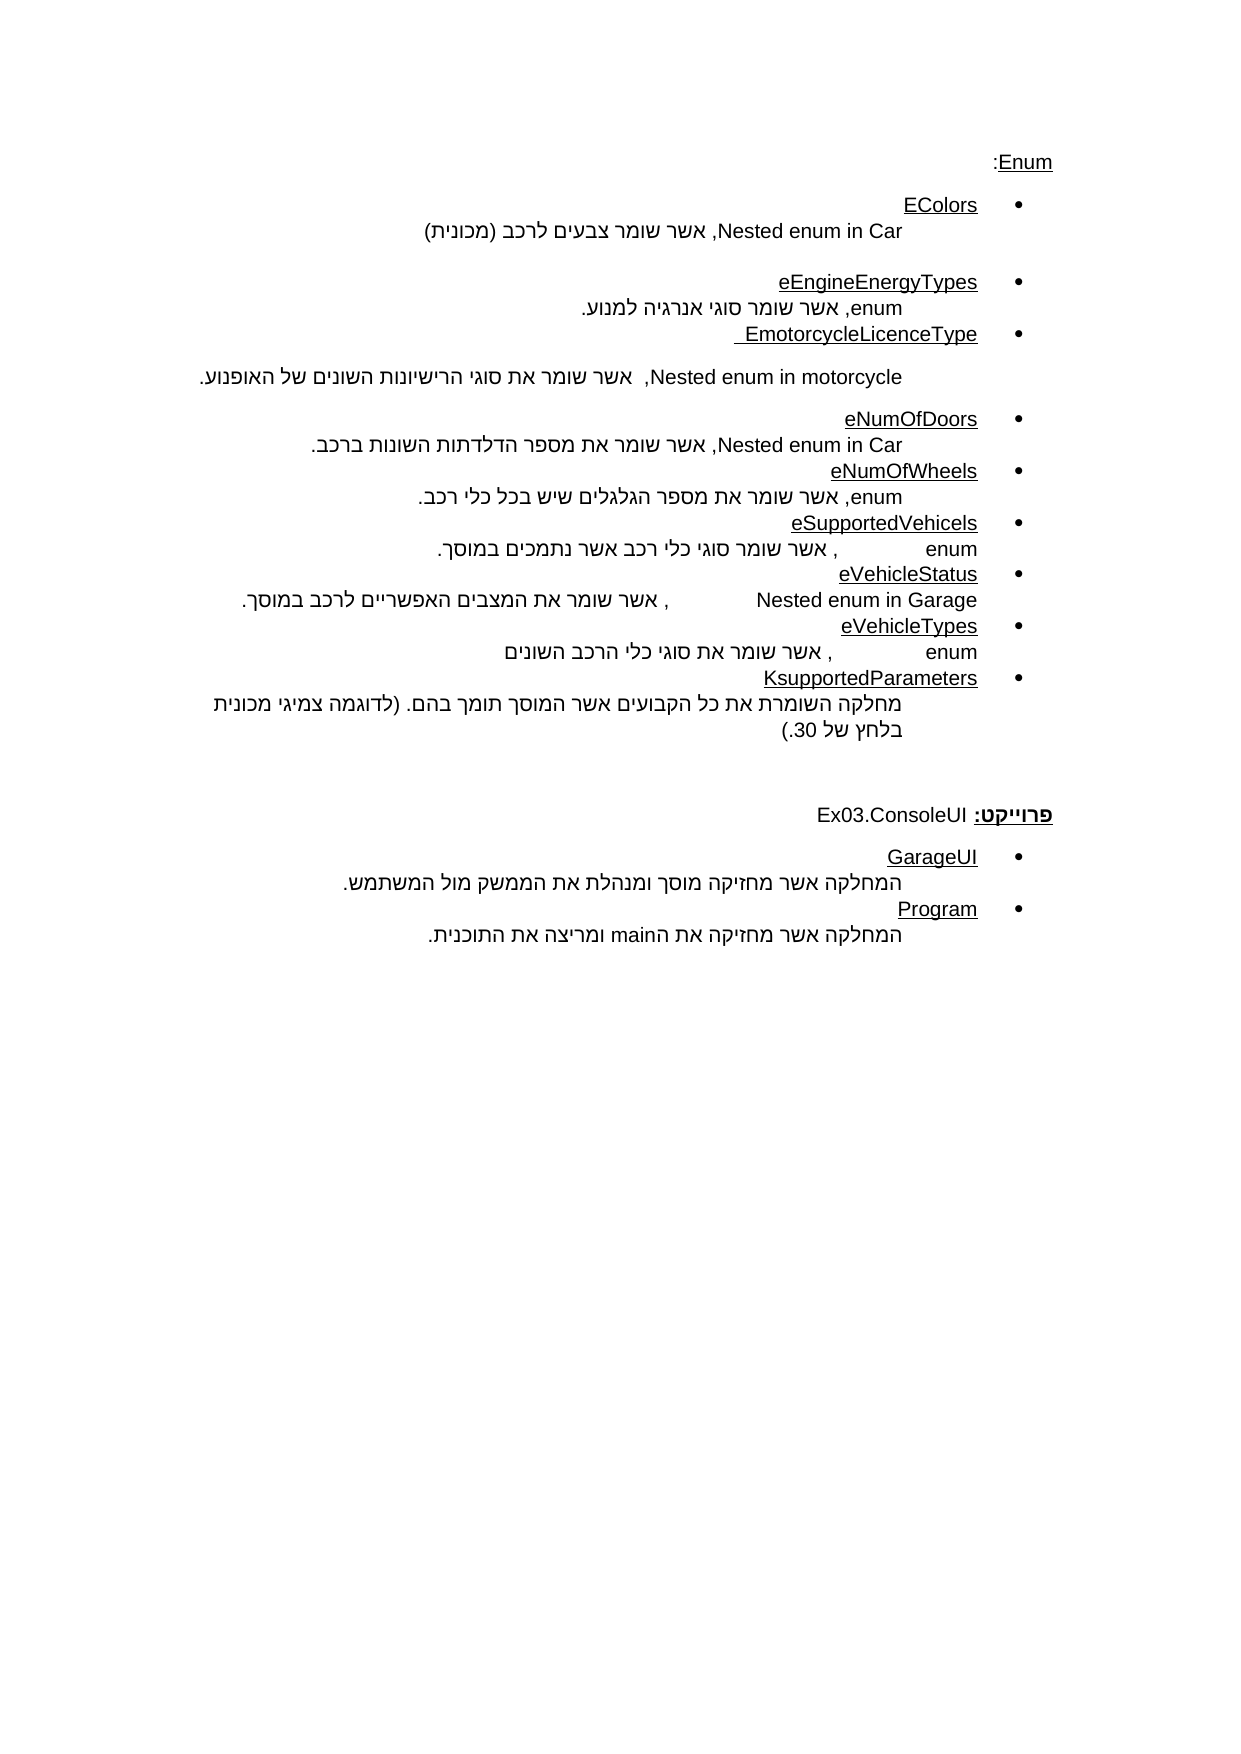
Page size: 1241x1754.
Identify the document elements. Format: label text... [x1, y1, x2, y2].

list enum, אשר שומר סוגי אנרגיה למנוע. [187, 296, 903, 320]
list enum, אשר שומר את מספר הגלגלים שיש בכל כלי רכב. [187, 485, 903, 509]
text Nested enum in motorcycle, אשר שומר את סוגי הרישיונות השונים של האופנוע. [187, 364, 903, 388]
list eNumOfDoors [187, 407, 1015, 431]
list eVehicleStatus [187, 562, 1015, 586]
list eEngineEnergyTypes [187, 270, 1015, 294]
list Nested enum in Car, אשר שומר את מספר הדלדתות השונות ברכב. [187, 433, 903, 457]
list KsupportedParameters [187, 666, 1015, 690]
list Nested enum in Car, אשר שומר צבעים לרכב (מכונית) [187, 218, 903, 242]
text Enum: [187, 150, 1053, 174]
list EmotorcycleLicenceType [187, 322, 1015, 346]
text פרוייקט: Ex03.ConsoleUI [187, 803, 1053, 827]
list המחלקה אשר מחזיקה מוסך ומנהלת את הממשק מול המשתמש. [187, 871, 978, 895]
list Nested enum in Garage , אשר שומר את המצבים האפשריים לרכב במוסך. [187, 588, 978, 612]
list המחלקה אשר מחזיקה את הmain ומריצה את התוכנית. [187, 923, 978, 947]
list enum , אשר שומר את סוגי כלי הרכב השונים [187, 640, 978, 664]
list מחלקה השומרת את כל הקבועים אשר המוסך תומך בהם. (לדוגמה צמיגי מכונית בלחץ של 30.) [187, 692, 903, 742]
list eSupportedVehicels enum , אשר שומר סוגי כלי רכב אשר נתמכים במוסך. [187, 511, 1015, 560]
list eNumOfWheels [187, 459, 1015, 483]
list GarageUI [187, 845, 1015, 869]
list eVehicleTypes [187, 614, 1015, 638]
list EColors [187, 192, 1015, 217]
list Program [187, 897, 1015, 921]
